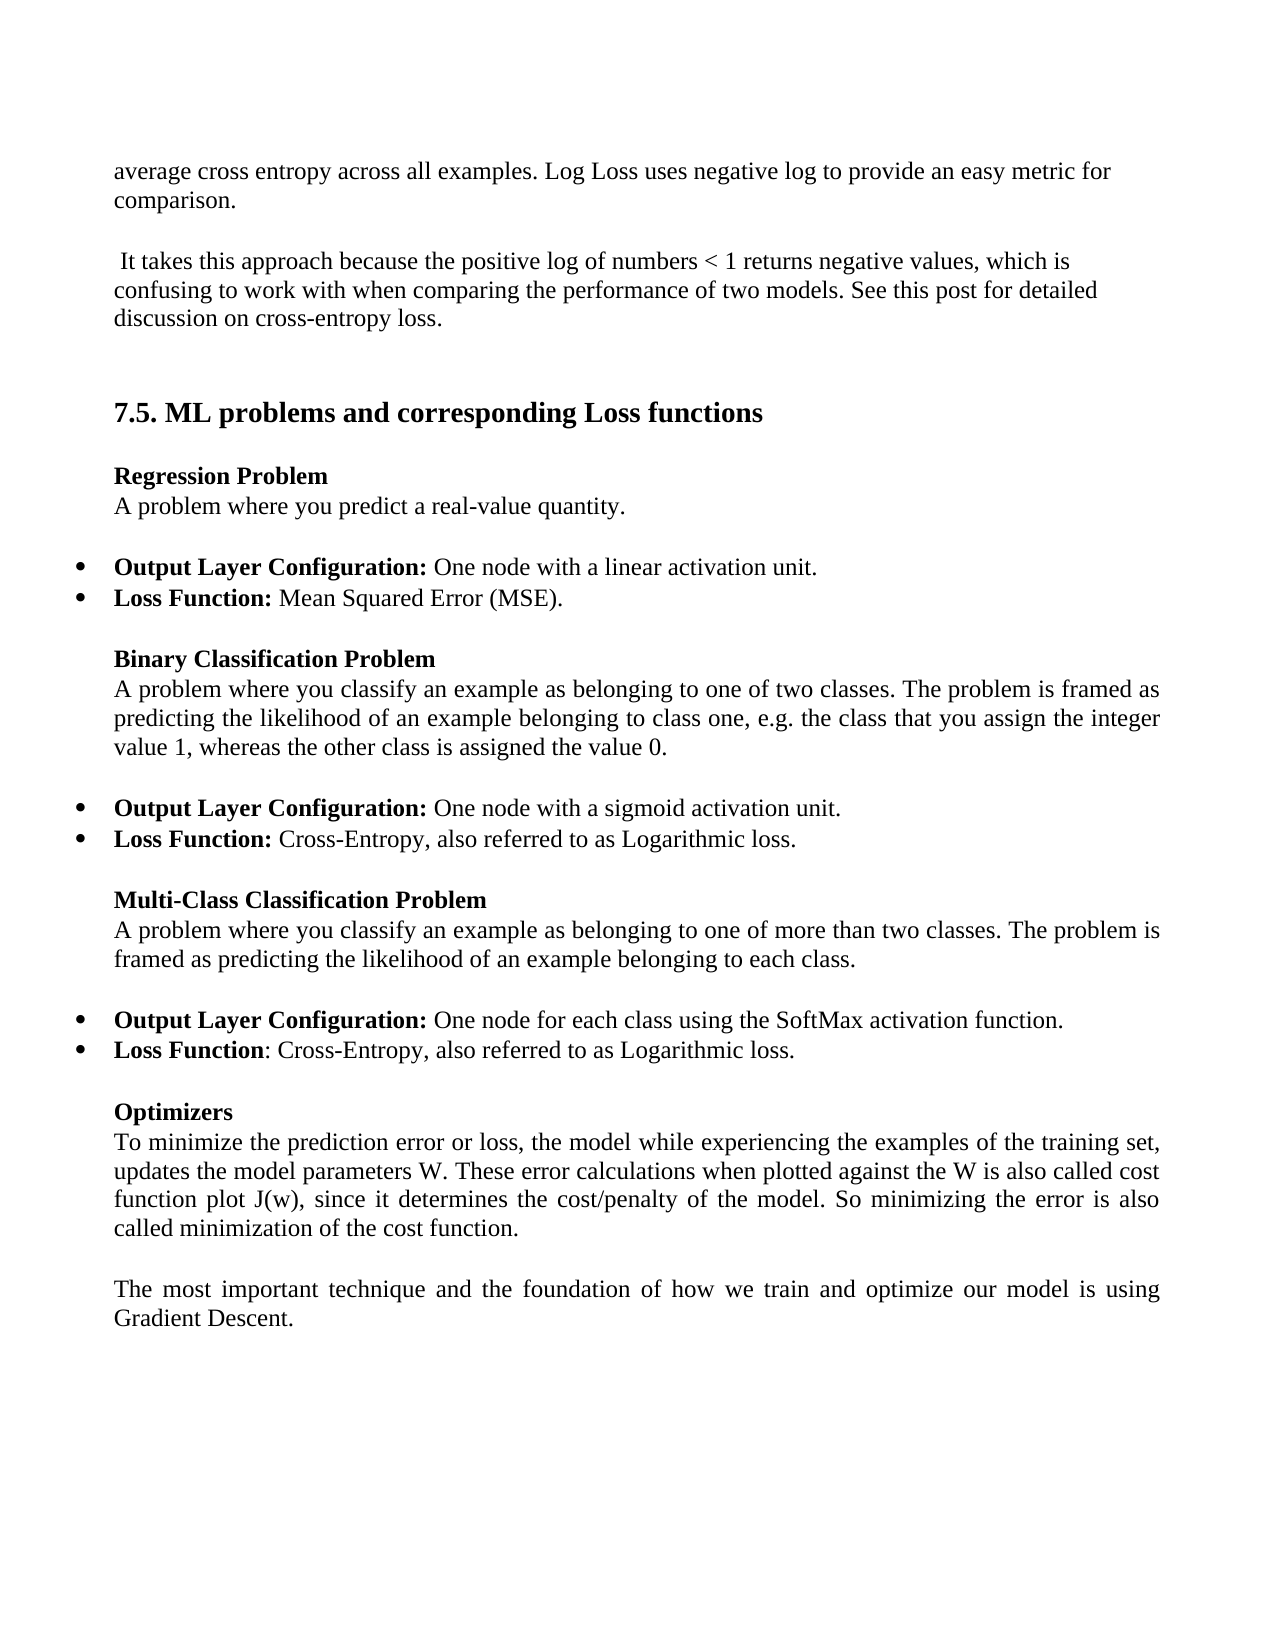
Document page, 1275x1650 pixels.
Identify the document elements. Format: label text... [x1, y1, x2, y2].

list Loss Function: Mean Squared Error (MSE). [76, 583, 1162, 612]
text A problem where you predict a real-value quantity. [113, 491, 1162, 520]
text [113, 156, 1162, 214]
list Loss Function: Cross-Entropy, also referred to as Logarithmic loss. [76, 1036, 1162, 1064]
text To minimize the prediction error or loss, the model while experiencing the examples of the training set, updates the model parameters W. These error calculations when plotted against the W is also called cost function plot J(w), since it determines the cost/penalty of the model. So minimizing the error is also called minimization of the cost function. [113, 1127, 1162, 1242]
text Binary Classification Problem [113, 644, 1162, 673]
text Regression Problem [113, 461, 1162, 490]
text The most important technique and the foundation of how we train and optimize our model is using Gradient Descent. [113, 1274, 1162, 1332]
list Output Layer Configuration: One node for each class using the SoftMax activation function. [76, 1005, 1162, 1034]
text 7.5. ML problems and corresponding Loss functions [113, 395, 1162, 429]
text A problem where you classify an example as belonging to one of two classes. The problem is framed as predicting the likelihood of an example belonging to class one, e.g. the class that you assign the integer value 1, whereas the other class is assigned the value 0. [113, 674, 1162, 761]
list Output Layer Configuration: One node with a sigmoid activation unit. [76, 793, 1162, 822]
text Optimizers [113, 1097, 1162, 1125]
text A problem where you classify an example as belonging to one of more than two classes. The problem is framed as predicting the likelihood of an example belonging to each class. [113, 915, 1162, 973]
list Output Layer Configuration: One node with a linear activation unit. [76, 552, 1162, 581]
list Loss Function: Cross-Entropy, also referred to as Logarithmic loss. [76, 824, 1162, 852]
text It takes this approach because the positive log of numbers < 1 returns negative values, which is confusing to work with when comparing the performance of two models. See this post for detailed discussion on cross-entropy loss. [113, 246, 1162, 332]
text Multi-Class Classification Problem [113, 885, 1162, 913]
